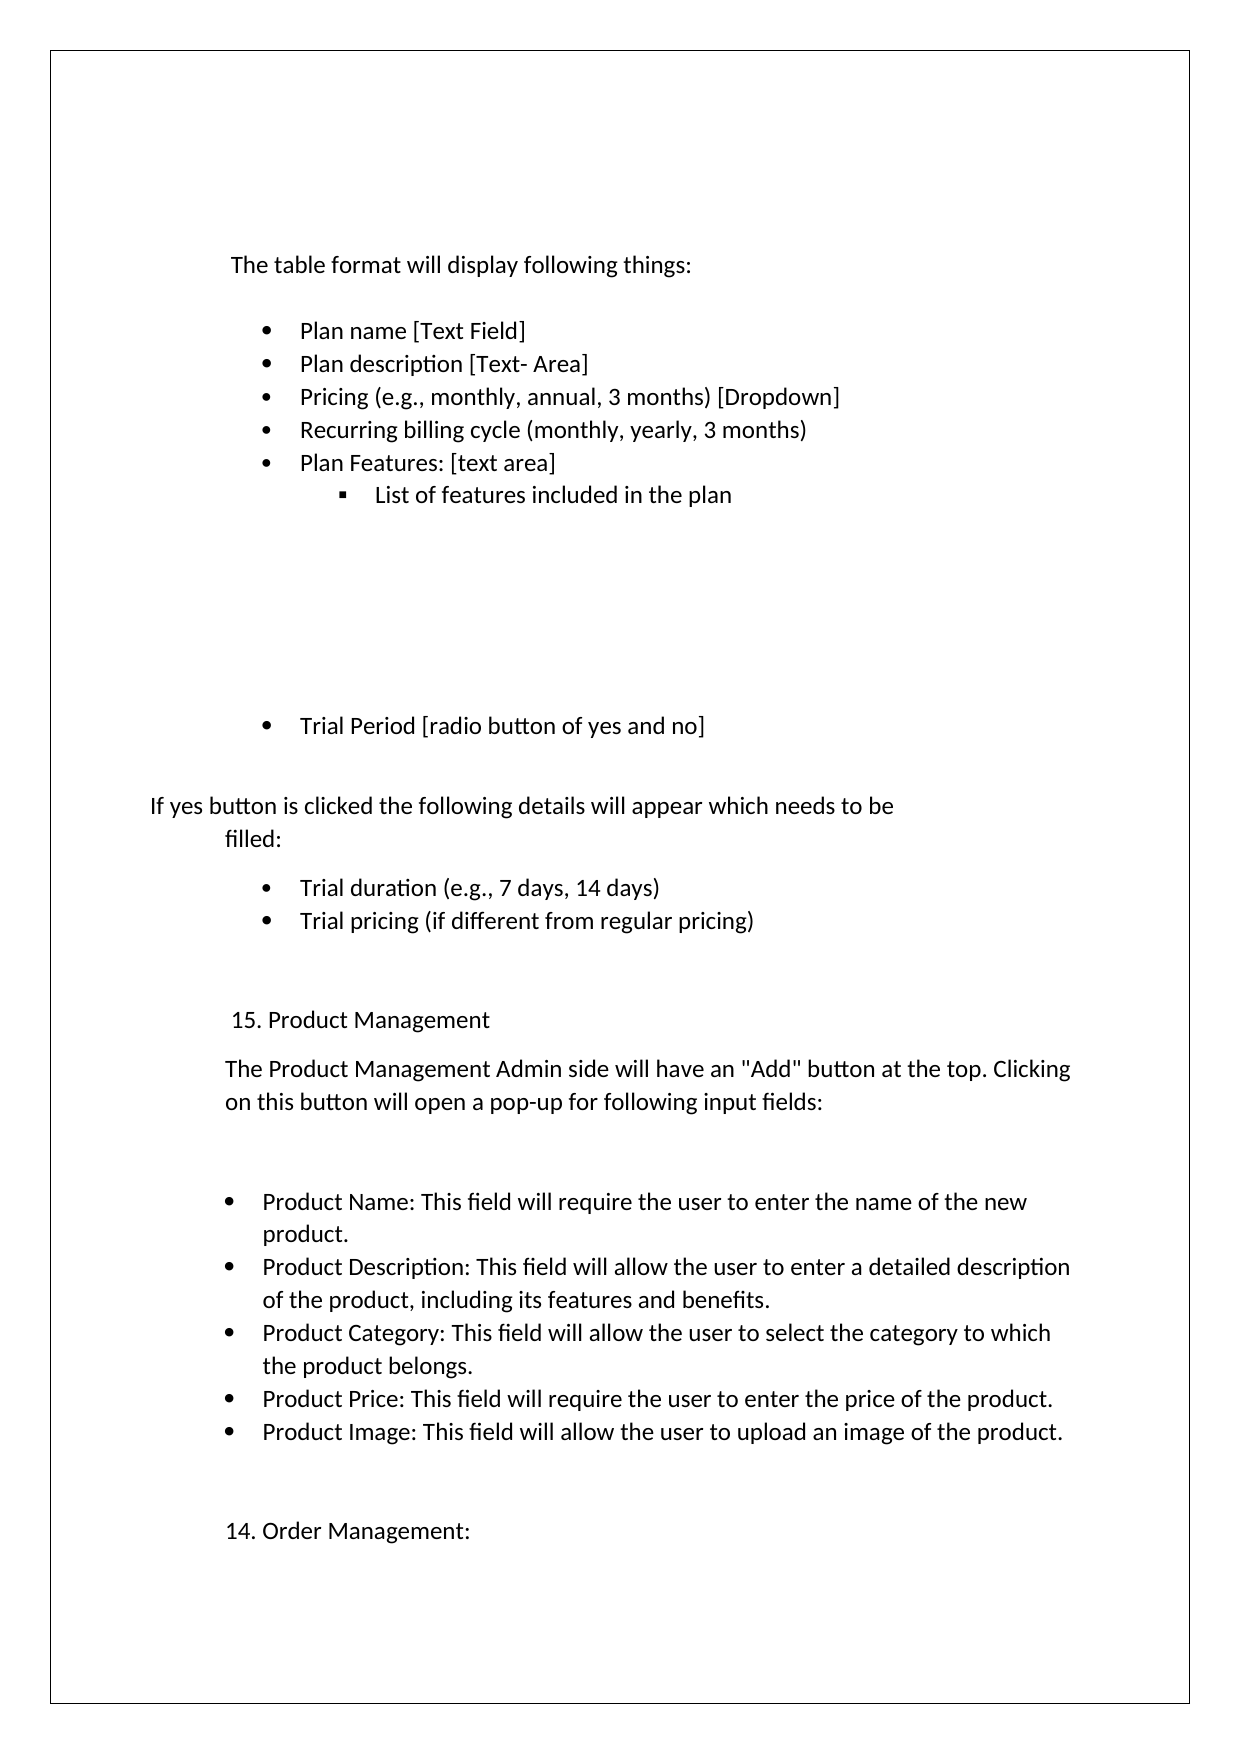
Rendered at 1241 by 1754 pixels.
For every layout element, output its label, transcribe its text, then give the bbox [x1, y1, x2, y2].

list 14. Order Management: [225, 1515, 1090, 1546]
list Plan name [Text Field] [262, 315, 1090, 346]
list Pricing (e.g., monthly, annual, 3 months) [Dropdown] [262, 381, 1090, 411]
list List of features included in the plan [337, 479, 1090, 510]
list The table format will display following things: [225, 249, 1090, 280]
list Trial duration (e.g., 7 days, 14 days) [262, 872, 1090, 903]
list Plan description [Text- Area] [262, 348, 1090, 378]
list Product Image: This field will allow the user to upload an image of the product. [225, 1416, 1090, 1447]
list Product Category: This field will allow the user to select the category to which the product belongs. [225, 1317, 1090, 1381]
list Product Description: This field will allow the user to enter a detailed description of the product, including its features and benefits. [225, 1251, 1090, 1315]
text If yes button is clicked the following details will appear which needs to be filled: [150, 790, 1090, 853]
text The Product Management Admin side will have an "Add" button at the top. Clicking on this button will open a pop-up for following input fields: [150, 1053, 1090, 1117]
list Product Price: This field will require the user to enter the price of the product. [225, 1383, 1090, 1414]
list Trial pricing (if different from regular pricing) [262, 905, 1090, 936]
list Product Name: This field will require the user to enter the name of the new product. [225, 1186, 1090, 1249]
list Trial Period [radio button of yes and no] [262, 710, 1090, 741]
list 15. Product Management [225, 1004, 1090, 1034]
list Recurring billing cycle (monthly, yearly, 3 months) [262, 414, 1090, 444]
list Plan Features: [text area] [262, 447, 1090, 477]
